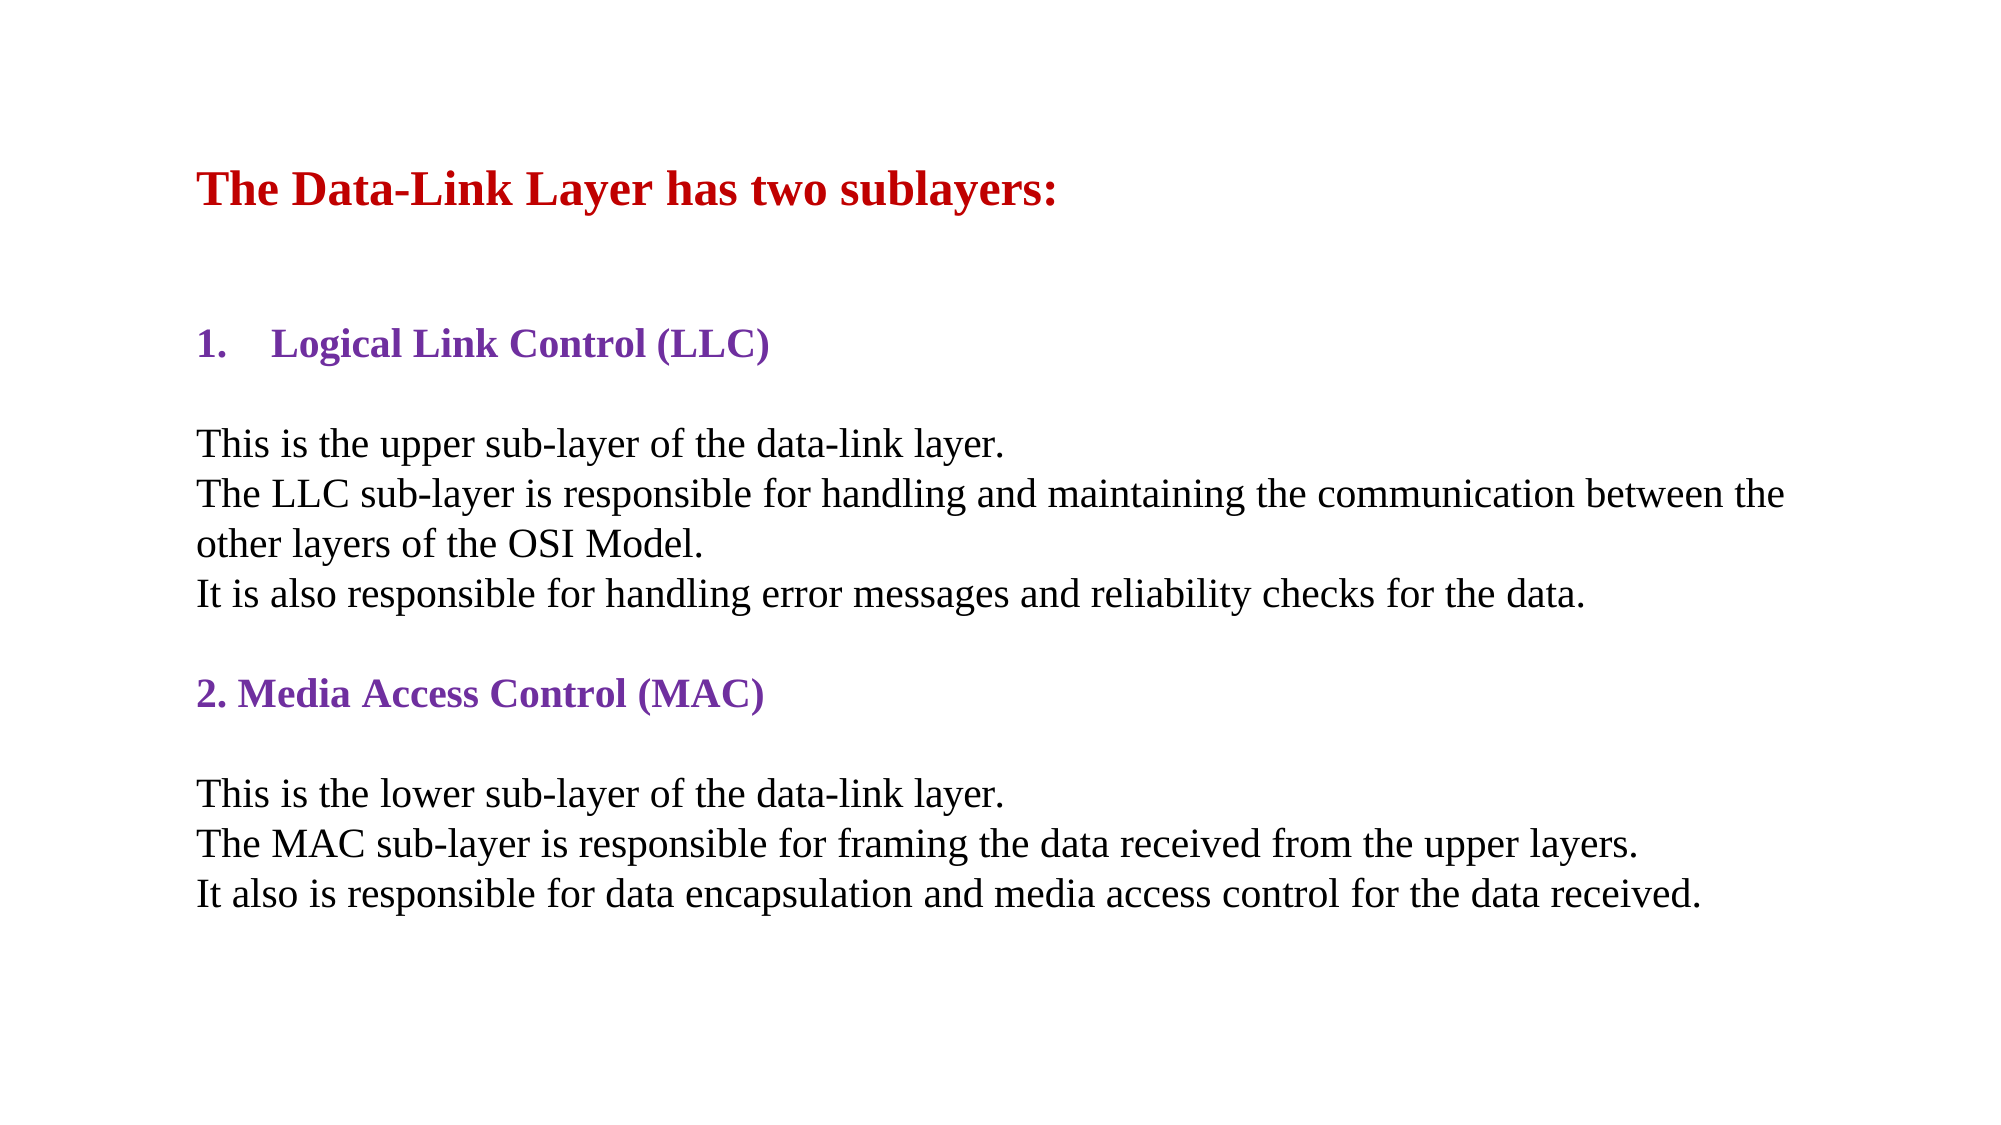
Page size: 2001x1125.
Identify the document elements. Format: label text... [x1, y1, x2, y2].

list Logical Link Control (LLC) [196, 319, 1800, 367]
text other layers of the OSI Model. [196, 519, 1800, 567]
text The MAC sub-layer is responsible for framing the data received from the upper layers. [196, 819, 1800, 867]
text It also is responsible for data encapsulation and media access control for the data received. [196, 869, 1800, 917]
text It is also responsible for handling error messages and reliability checks for the data. [196, 569, 1800, 617]
list Media Access Control (MAC) [196, 669, 1800, 717]
text The Data-Link Layer has two sublayers: [196, 159, 1800, 217]
text This is the lower sub-layer of the data-link layer. [196, 769, 1800, 817]
text The LLC sub-layer is responsible for handling and maintaining the communication between the [196, 469, 1800, 517]
text This is the upper sub-layer of the data-link layer. [196, 419, 1800, 467]
